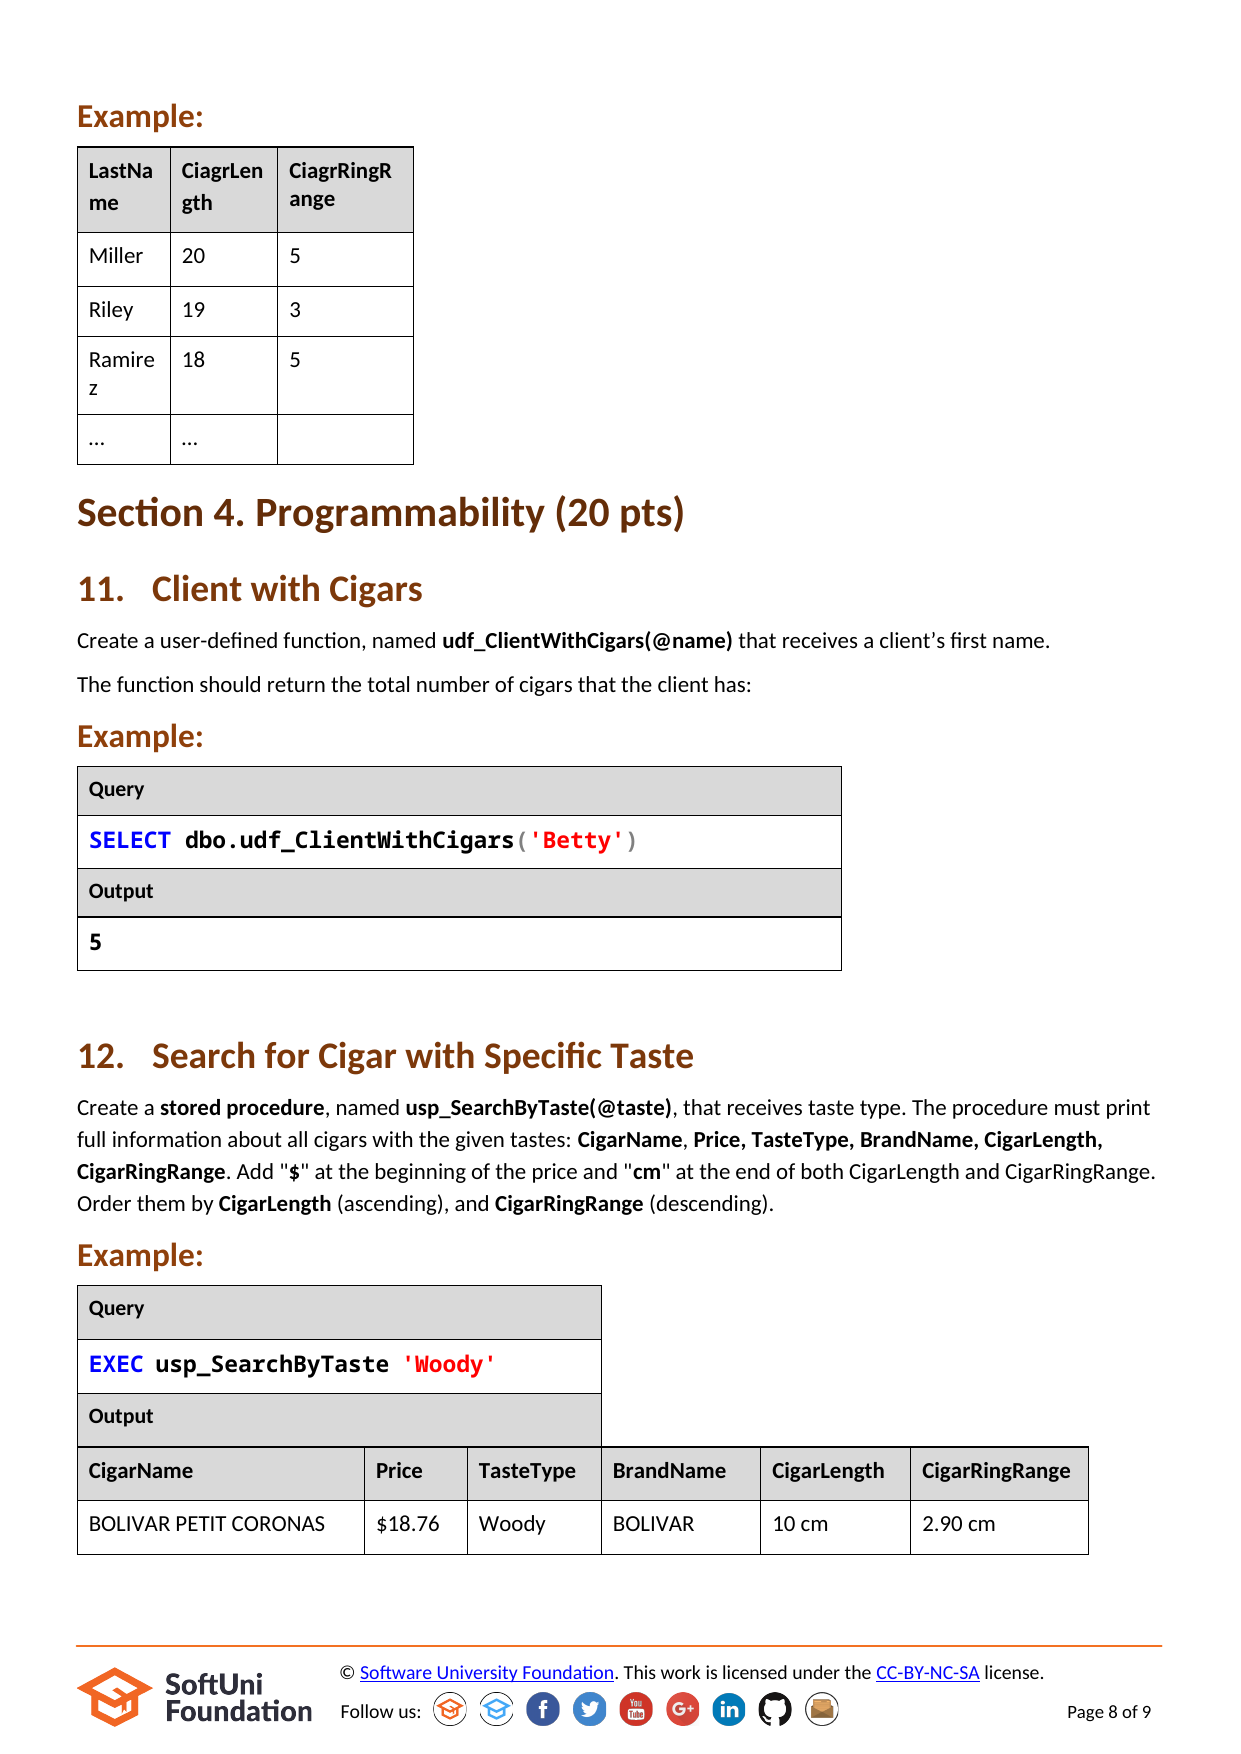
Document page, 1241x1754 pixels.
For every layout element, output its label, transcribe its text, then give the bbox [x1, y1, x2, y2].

table_cell Woody [468, 1501, 601, 1554]
table_header CiagrRingRange [278, 148, 413, 232]
picture [526, 1692, 560, 1726]
text The function should return the total number of cigars that the client has: [77, 671, 1163, 699]
picture [805, 1692, 839, 1726]
subtitle Example: [77, 95, 1163, 136]
table_cell SELECT dbo.udf_ClientWithCigars('Betty') [78, 816, 841, 868]
picture [712, 1716, 722, 1726]
picture [573, 1692, 607, 1726]
table_cell 5 [278, 233, 413, 286]
picture [619, 1692, 653, 1726]
table_cell CigarLength [761, 1448, 910, 1500]
picture [758, 1692, 792, 1726]
table_cell Output [78, 1394, 601, 1446]
table_cell … [78, 415, 170, 464]
subtitle Example: [77, 1234, 1163, 1275]
table_cell 18 [171, 337, 277, 414]
picture [712, 1693, 722, 1703]
text Create a user-defined function, named udf_ClientWithCigars(@name) that receives a client’s first name. [77, 626, 1163, 654]
subtitle Client with Cigars [77, 565, 1163, 611]
picture [480, 1692, 513, 1726]
table_cell 2.90 cm [911, 1501, 1088, 1554]
table_cell $18.76 [365, 1501, 467, 1554]
picture [76, 1667, 312, 1727]
table_cell 3 [278, 287, 413, 336]
table_cell [278, 415, 413, 464]
table_cell TasteType [468, 1448, 601, 1500]
table_cell Price [365, 1448, 467, 1500]
table_header CiagrLength [171, 148, 277, 232]
table_header LastName [78, 148, 170, 232]
table_header Query [78, 1286, 601, 1339]
table_cell Miller [78, 233, 170, 286]
picture [666, 1692, 700, 1726]
picture [736, 1693, 746, 1703]
subtitle Example: [77, 715, 1163, 756]
table_cell 5 [78, 918, 841, 969]
table_cell Output [78, 869, 841, 916]
table_cell … [171, 415, 277, 464]
table_cell 19 [171, 287, 277, 336]
picture [433, 1692, 467, 1726]
table_cell CigarRingRange [911, 1448, 1088, 1500]
table_cell BOLIVAR PETIT CORONAS [78, 1501, 364, 1554]
table_cell Ramirez [78, 337, 170, 414]
picture [727, 1707, 738, 1717]
text Create a stored procedure, named usp_SearchByTaste(@taste), that receives taste type. The procedure must print full information about all cigars with the given tastes: CigarName, Price, TasteType, BrandName, CigarLength, CigarRingRange. Add "$" at the beginning of the price and "cm" at the end of both CigarLength and CigarRingRange. Order them by CigarLength (ascending), and CigarRingRange (descending). [77, 1093, 1163, 1218]
picture [736, 1716, 746, 1726]
table_header Query [78, 767, 841, 815]
subtitle Section 4. Programmability (20 pts) [77, 486, 1163, 536]
table_cell BOLIVAR [602, 1501, 760, 1554]
table_cell CigarName [78, 1448, 364, 1500]
table_cell 20 [171, 233, 277, 286]
table_cell 10 cm [761, 1501, 910, 1554]
table_cell EXEC usp_SearchByTaste 'Woody' [78, 1340, 601, 1393]
table_cell 5 [278, 337, 413, 414]
table_cell BrandName [602, 1448, 760, 1500]
table_cell Riley [78, 287, 170, 336]
subtitle Search for Cigar with Specific Taste [77, 1032, 1163, 1078]
